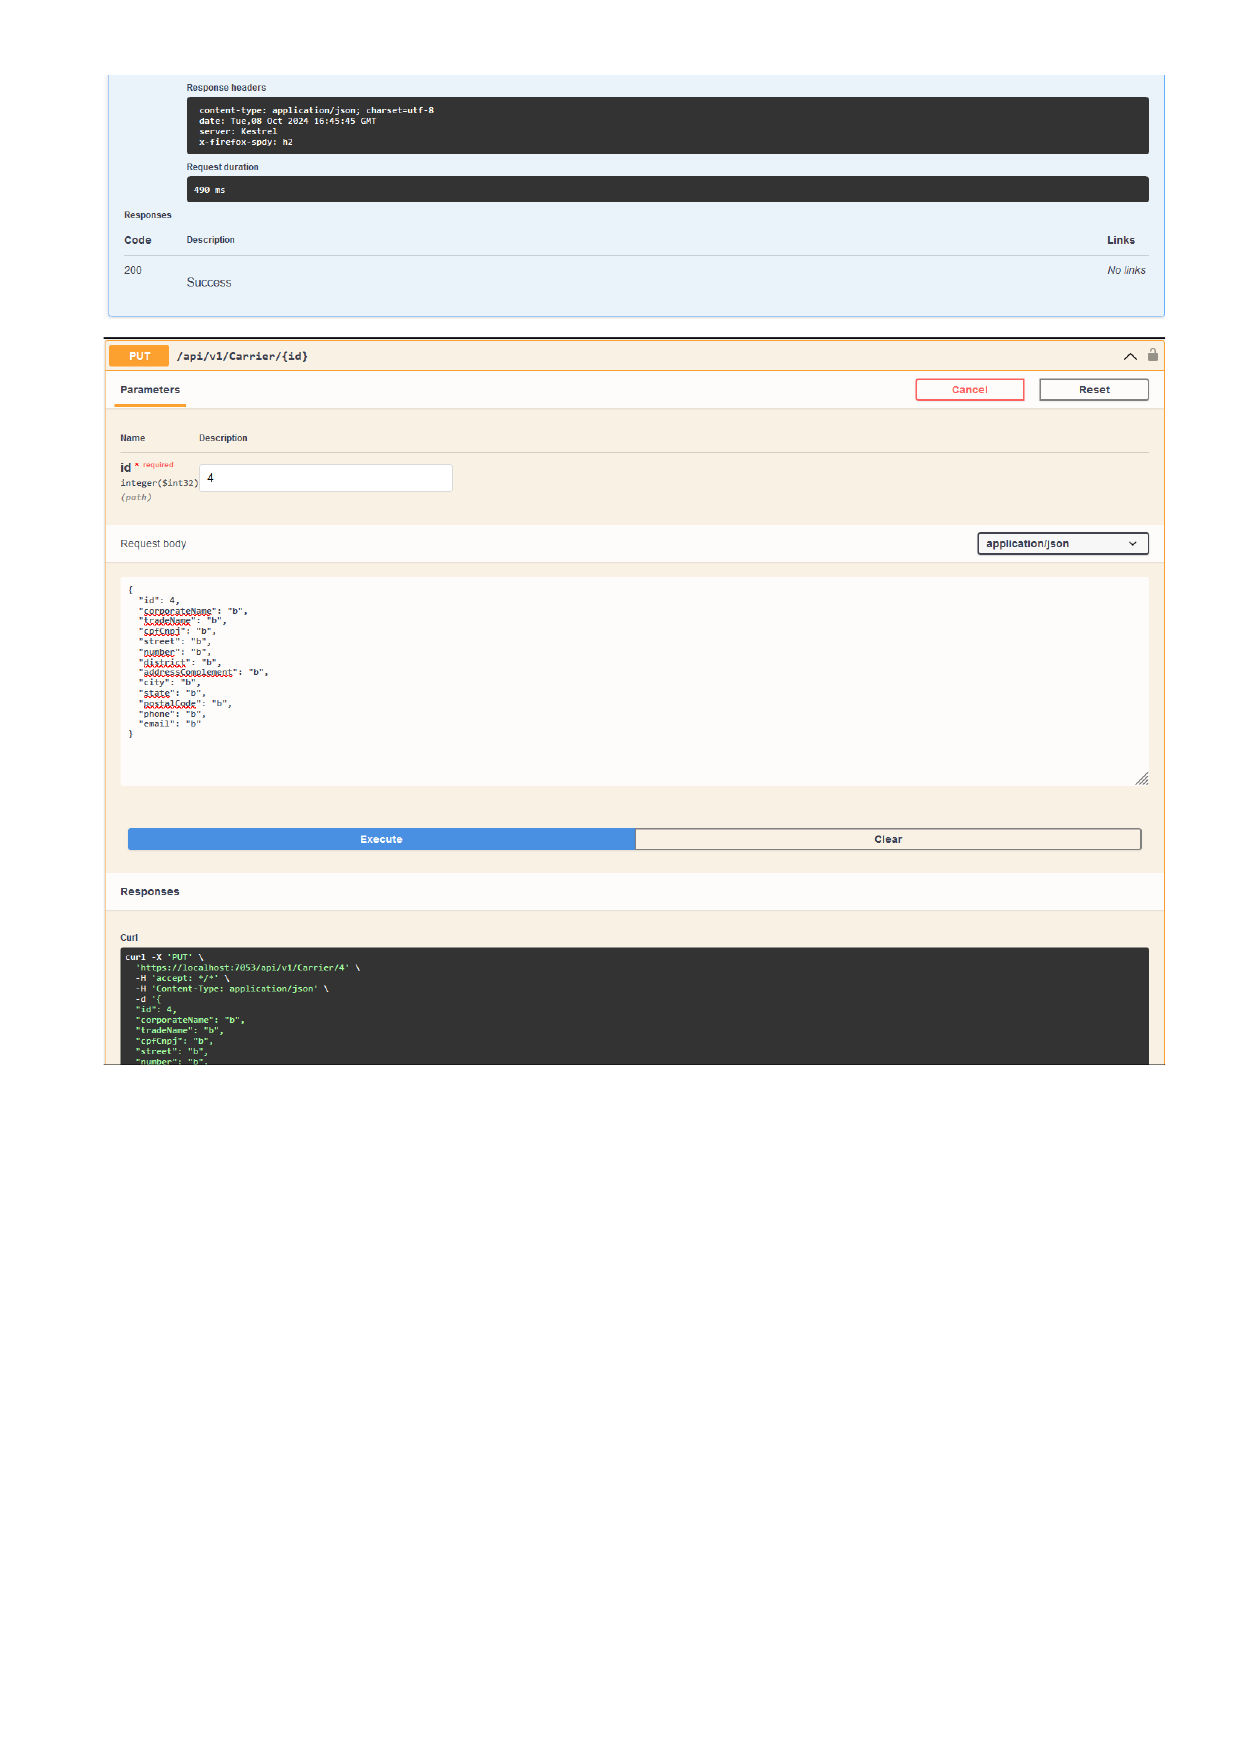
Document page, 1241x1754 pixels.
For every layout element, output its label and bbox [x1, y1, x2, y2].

picture [103, 337, 1166, 1065]
picture [103, 75, 1166, 319]
